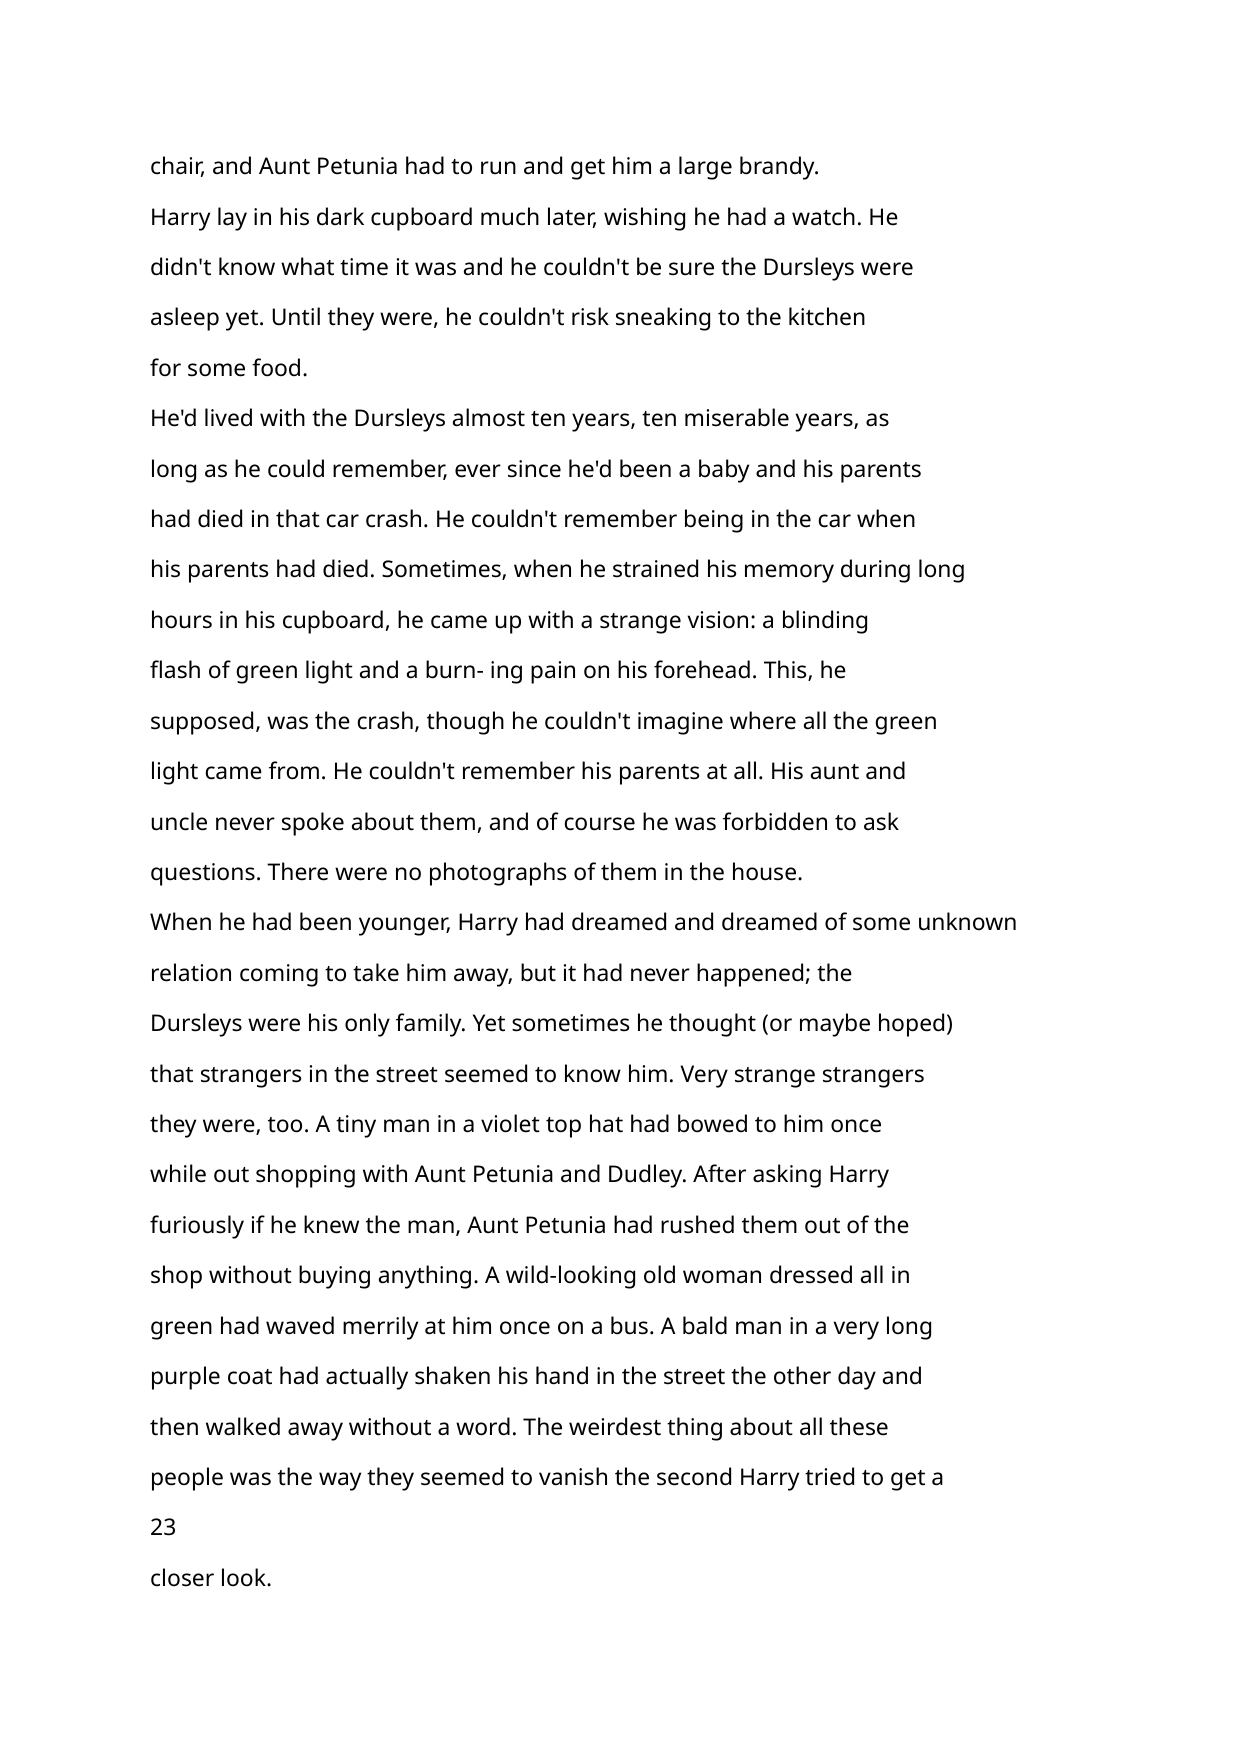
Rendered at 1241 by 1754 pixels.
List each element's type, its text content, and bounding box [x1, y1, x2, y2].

text people was the way they seemed to vanish the second Harry tried to get a [150, 1461, 1090, 1492]
text light came from. He couldn't remember his parents at all. His aunt and [150, 755, 1090, 786]
text closer look. [150, 1562, 1090, 1593]
text relation coming to take him away, but it had never happened; the [150, 957, 1090, 988]
text questions. There were no photographs of them in the house. [150, 856, 1090, 887]
text supposed, was the crash, though he couldn't imagine where all the green [150, 704, 1090, 736]
text shop without buying anything. A wild-looking old woman dressed all in [150, 1259, 1090, 1290]
text chair, and Aunt Petunia had to run and get him a large brandy. [150, 150, 1090, 181]
text uncle never spoke about them, and of course he was forbidden to ask [150, 805, 1090, 837]
text while out shopping with Aunt Petunia and Dudley. After asking Harry [150, 1158, 1090, 1189]
text asleep yet. Until they were, he couldn't risk sneaking to the kitchen [150, 301, 1090, 332]
text He'd lived with the Dursleys almost ten years, ten miserable years, as [150, 402, 1090, 433]
text hours in his cupboard, he came up with a strange vision: a blinding [150, 604, 1090, 635]
text then walked away without a word. The weirdest thing about all these [150, 1410, 1090, 1442]
text When he had been younger, Harry had dreamed and dreamed of some unknown [150, 906, 1090, 937]
text purple coat had actually shaken his hand in the street the other day and [150, 1360, 1090, 1391]
text furiously if he knew the man, Aunt Petunia had rushed them out of the [150, 1209, 1090, 1240]
text for some food. [150, 352, 1090, 383]
text that strangers in the street seemed to know him. Very strange strangers [150, 1057, 1090, 1089]
text they were, too. A tiny man in a violet top hat had bowed to him once [150, 1108, 1090, 1139]
text long as he could remember, ever since he'd been a baby and his parents [150, 452, 1090, 484]
text Dursleys were his only family. Yet sometimes he thought (or maybe hoped) [150, 1007, 1090, 1038]
text 23 [150, 1511, 1090, 1542]
text Harry lay in his dark cupboard much later, wishing he had a watch. He [150, 200, 1090, 232]
text green had waved merrily at him once on a bus. A bald man in a very long [150, 1309, 1090, 1341]
text his parents had died. Sometimes, when he strained his memory during long [150, 553, 1090, 584]
text had died in that car crash. He couldn't remember being in the car when [150, 503, 1090, 534]
text flash of green light and a burn- ing pain on his forehead. This, he [150, 654, 1090, 685]
text didn't know what time it was and he couldn't be sure the Dursleys were [150, 251, 1090, 282]
